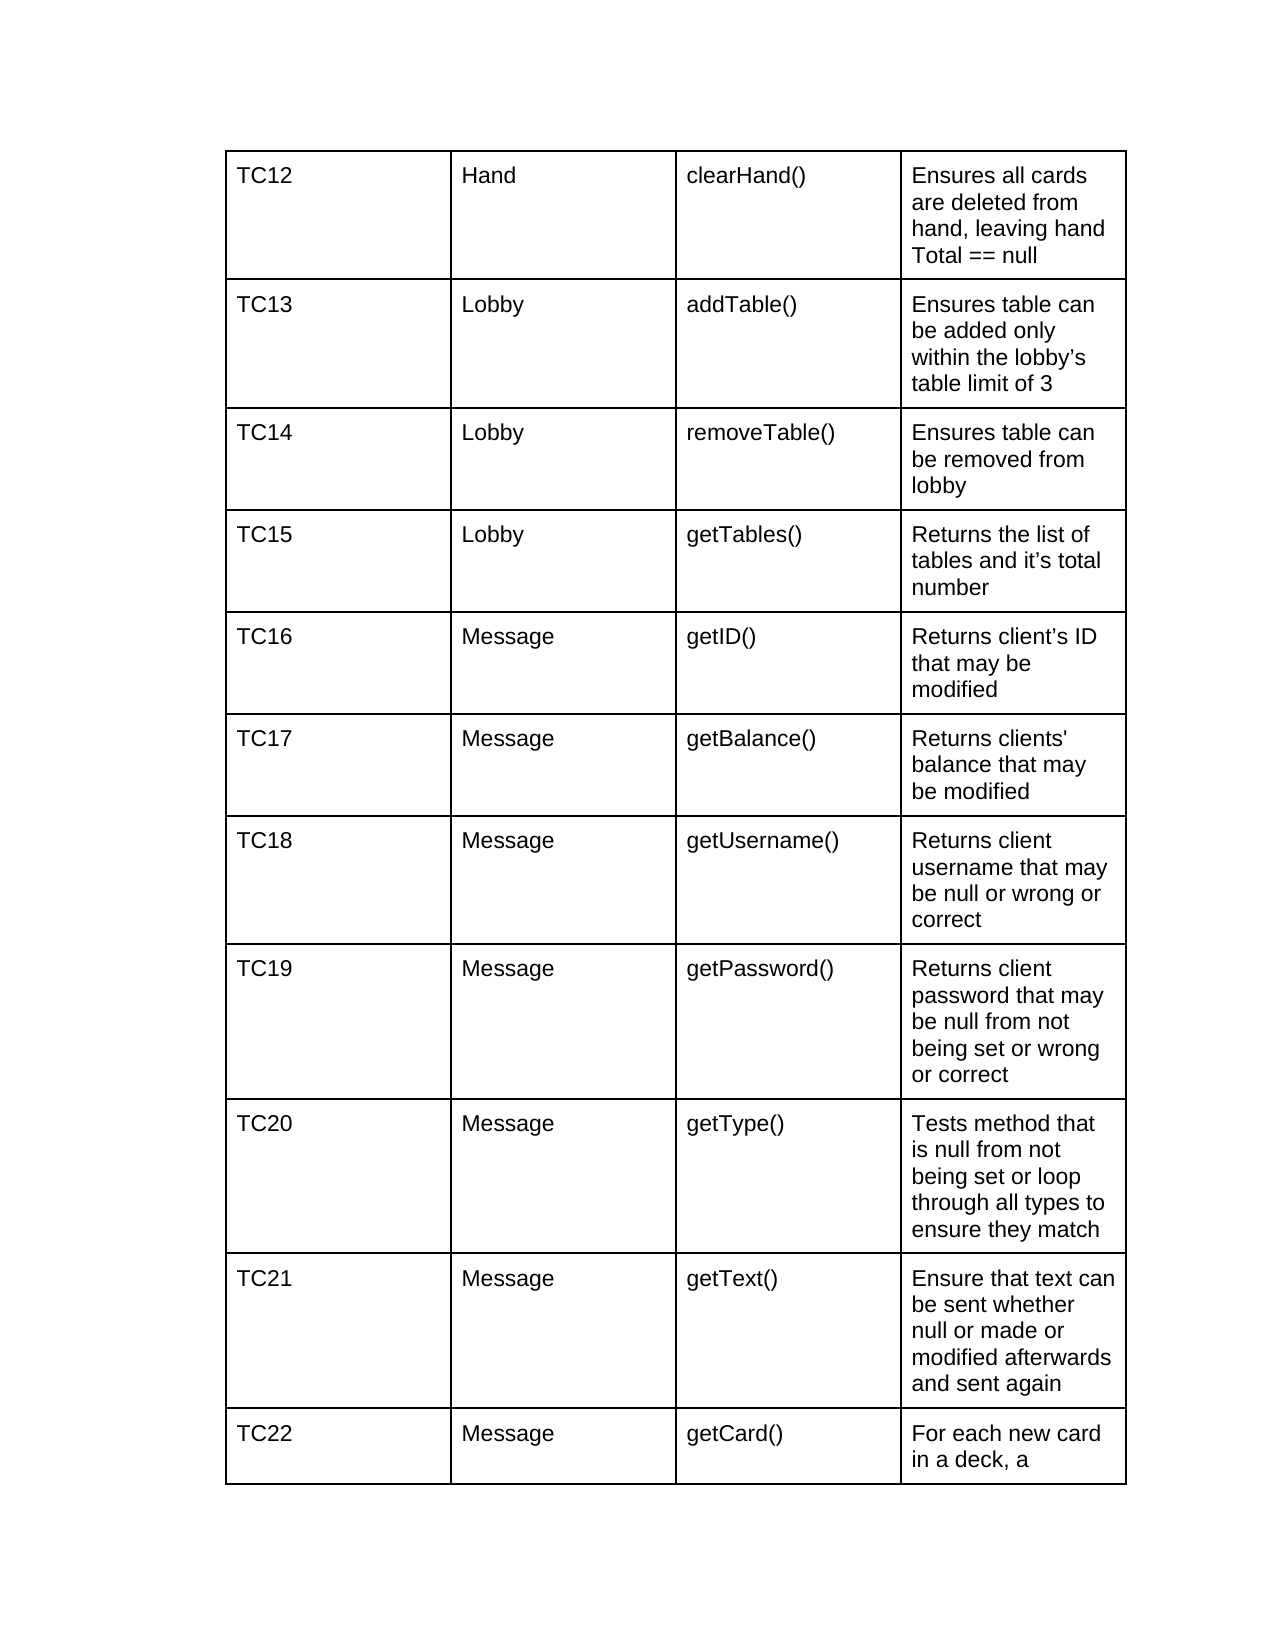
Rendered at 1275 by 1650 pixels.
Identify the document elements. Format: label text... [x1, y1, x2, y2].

table_cell Message [452, 1254, 675, 1407]
table_cell Message [452, 1100, 675, 1252]
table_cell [902, 1409, 1125, 1483]
table_cell Message [452, 715, 675, 814]
table_cell Ensure that text can be sent whether null or made or modified afterwards and sent again [902, 1254, 1125, 1407]
table_cell Returns the list of tables and it’s total number [902, 511, 1125, 611]
table_cell Ensures table can be added only within the lobby’s table limit of 3 [902, 280, 1125, 407]
table_cell Message [452, 613, 675, 713]
table_cell Returns client’s ID that may be modified [902, 613, 1125, 713]
table_cell TC19 [227, 945, 450, 1098]
table_cell TC14 [227, 409, 450, 509]
table_cell Returns client password that may be null from not being set or wrong or correct [902, 945, 1125, 1098]
table_cell Message [452, 945, 675, 1098]
table_cell removeTable() [677, 409, 900, 509]
table_cell addTable() [677, 280, 900, 407]
table_cell getTables() [677, 511, 900, 611]
table_cell getUsername() [677, 817, 900, 943]
table_cell TC20 [227, 1100, 450, 1252]
table_cell TC22 [227, 1409, 450, 1483]
table_cell clearHand() [677, 152, 900, 278]
table_cell Hand [452, 152, 675, 278]
table_cell getText() [677, 1254, 900, 1407]
table_cell TC16 [227, 613, 450, 713]
table_cell TC21 [227, 1254, 450, 1407]
table_cell getPassword() [677, 945, 900, 1098]
table_cell Tests method that is null from not being set or loop through all types to ensure they match [902, 1100, 1125, 1252]
table_cell TC13 [227, 280, 450, 407]
table_cell Message [452, 817, 675, 943]
table_cell TC17 [227, 715, 450, 814]
table_cell getID() [677, 613, 900, 713]
table_cell Ensures table can be removed from lobby [902, 409, 1125, 509]
table_cell Returns client username that may be null or wrong or correct [902, 817, 1125, 943]
table_cell getCard() [677, 1409, 900, 1483]
table_cell getType() [677, 1100, 900, 1252]
table_cell TC18 [227, 817, 450, 943]
table_cell getBalance() [677, 715, 900, 814]
table_cell TC12 [227, 152, 450, 278]
table_cell Message [452, 1409, 675, 1483]
table_cell Lobby [452, 511, 675, 611]
table_cell Returns clients' balance that may be modified [902, 715, 1125, 814]
table_cell Lobby [452, 280, 675, 407]
table_cell TC15 [227, 511, 450, 611]
table_cell Ensures all cards are deleted from hand, leaving hand Total == null [902, 152, 1125, 278]
table_cell Lobby [452, 409, 675, 509]
